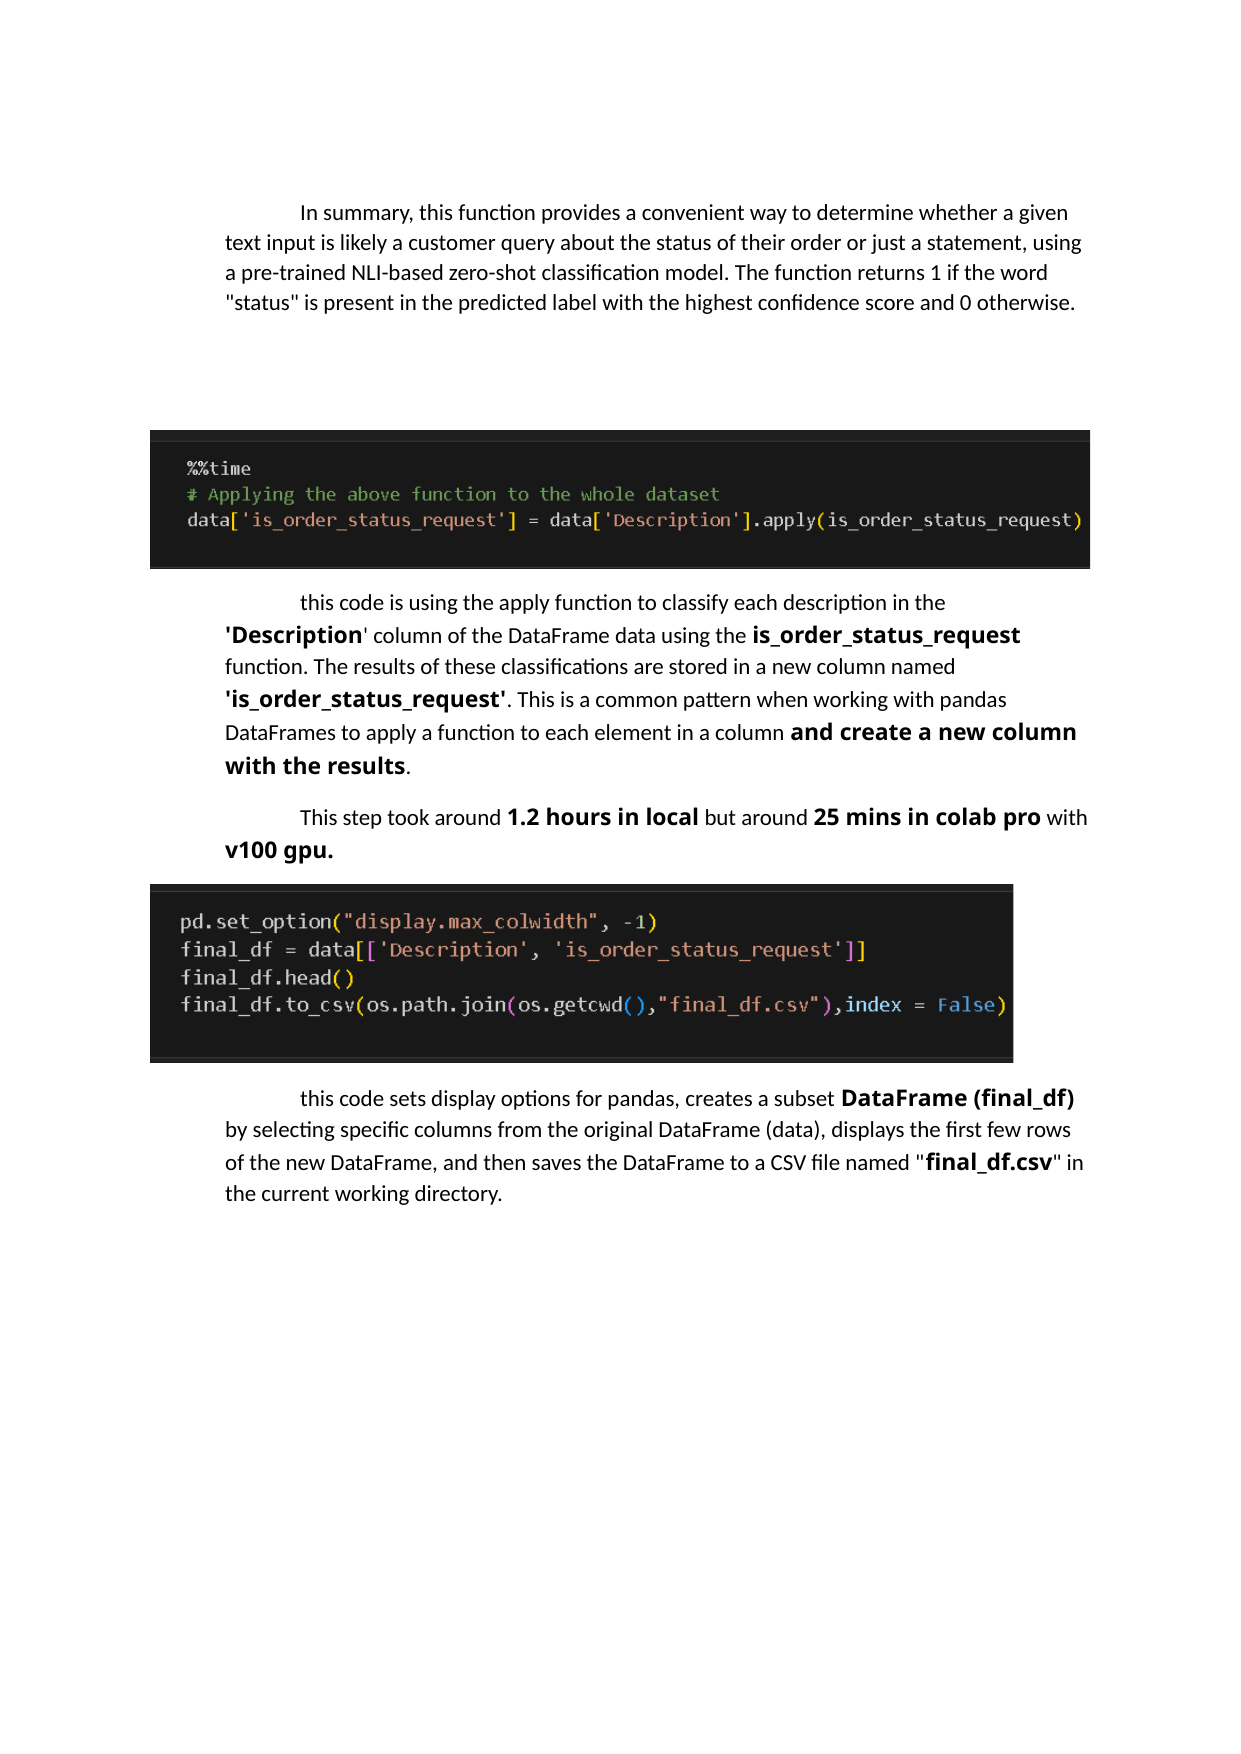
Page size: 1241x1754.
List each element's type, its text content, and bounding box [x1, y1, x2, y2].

picture [150, 430, 1091, 569]
text this code is using the apply function to classify each description in the 'Description' column of the DataFrame data using the is_order_status_request function. The results of these classifications are stored in a new column named 'is_order_status_request'. This is a common pattern when working with pandas DataFrames to apply a function to each element in a column and create a new column with the results. [225, 588, 1090, 781]
text In summary, this function provides a convenient way to determine whether a given text input is likely a customer query about the status of their order or just a statement, using a pre-trained NLI-based zero-shot classification model. The function returns 1 if the word "status" is present in the predicted label with the highest confidence score and 0 otherwise. [225, 198, 1090, 316]
picture [150, 884, 1014, 1063]
text this code sets display options for pandas, creates a subset DataFrame (final_df) by selecting specific columns from the original DataFrame (data), displays the first few rows of the new DataFrame, and then saves the DataFrame to a CSV file named "final_df.csv" in the current working directory. [225, 1082, 1090, 1207]
text This step took around 1.2 hours in local but around 25 mins in colab pro with v100 gpu. [225, 800, 1090, 865]
